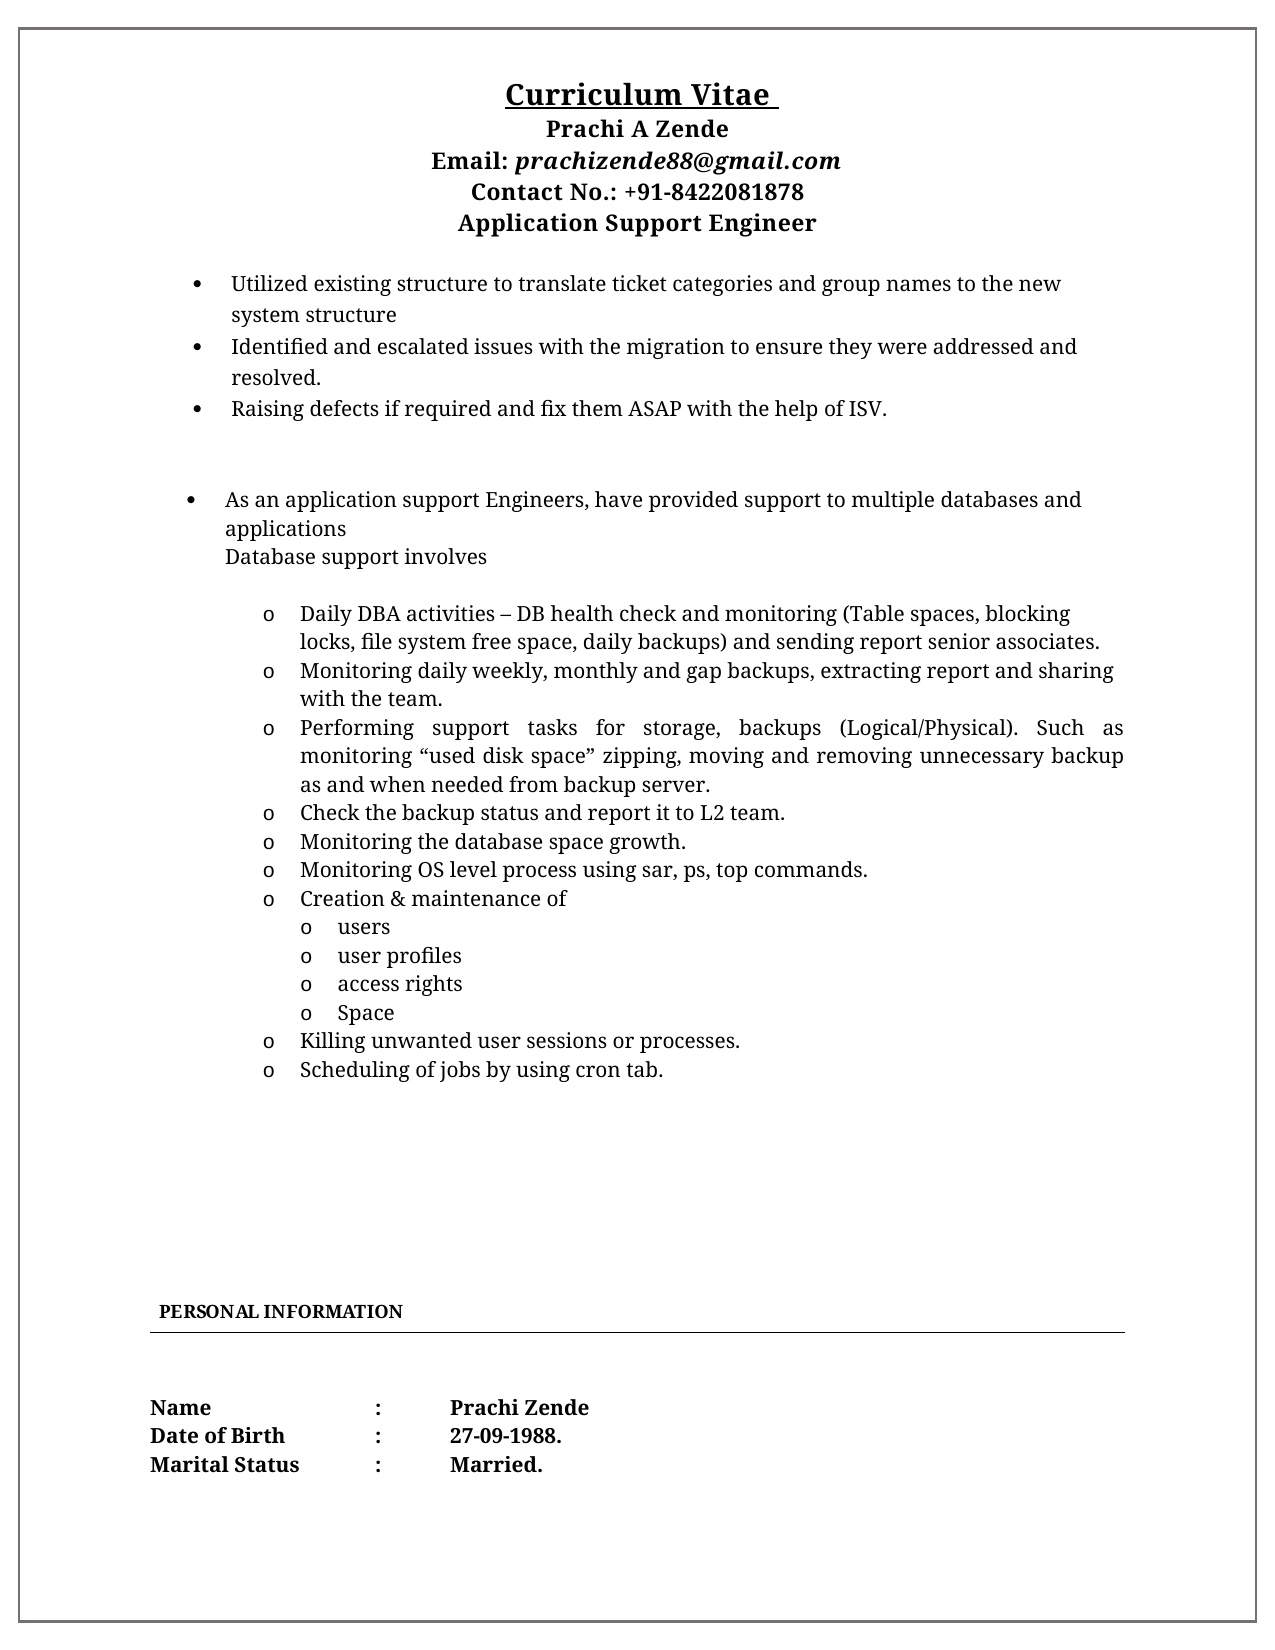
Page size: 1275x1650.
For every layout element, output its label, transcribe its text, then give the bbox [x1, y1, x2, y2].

list Check the backup status and report it to L2 team. [262, 798, 1125, 827]
text Date of Birth : 27-09-1988. [150, 1421, 1125, 1450]
list Creation & maintenance of [262, 884, 1125, 912]
list As an application support Engineers, have provided support to multiple databases and applications [187, 485, 1125, 542]
list Performing support tasks for storage, backups (Logical/Physical). Such as monitoring “used disk space” zipping, moving and removing unnecessary backup as and when needed from backup server. [262, 713, 1125, 798]
list Monitoring daily weekly, monthly and gap backups, extracting report and sharing with the team. [262, 656, 1125, 713]
list Raising defects if required and fix them ASAP with the help of ISV. [194, 391, 1125, 423]
list users [300, 912, 1125, 941]
list Monitoring OS level process using sar, ps, top commands. [262, 855, 1125, 884]
text Database support involves [150, 542, 1125, 571]
list Identified and escalated issues with the migration to ensure they were addressed and resolved. [194, 329, 1125, 391]
text Marital Status : Married. [150, 1450, 1125, 1478]
text Name : Prachi Zende [150, 1393, 1125, 1421]
list user profiles [300, 941, 1125, 969]
list Utilized existing structure to translate ticket categories and group names to the new system structure [194, 266, 1125, 329]
list Space [300, 998, 1125, 1027]
list Daily DBA activities – DB health check and monitoring (Table spaces, blocking locks, file system free space, daily backups) and sending report senior associates. [262, 599, 1125, 656]
list Monitoring the database space growth. [262, 827, 1125, 855]
list access rights [300, 969, 1125, 998]
list Killing unwanted user sessions or processes. [262, 1027, 1125, 1055]
list Scheduling of jobs by using cron tab. [262, 1055, 1125, 1084]
